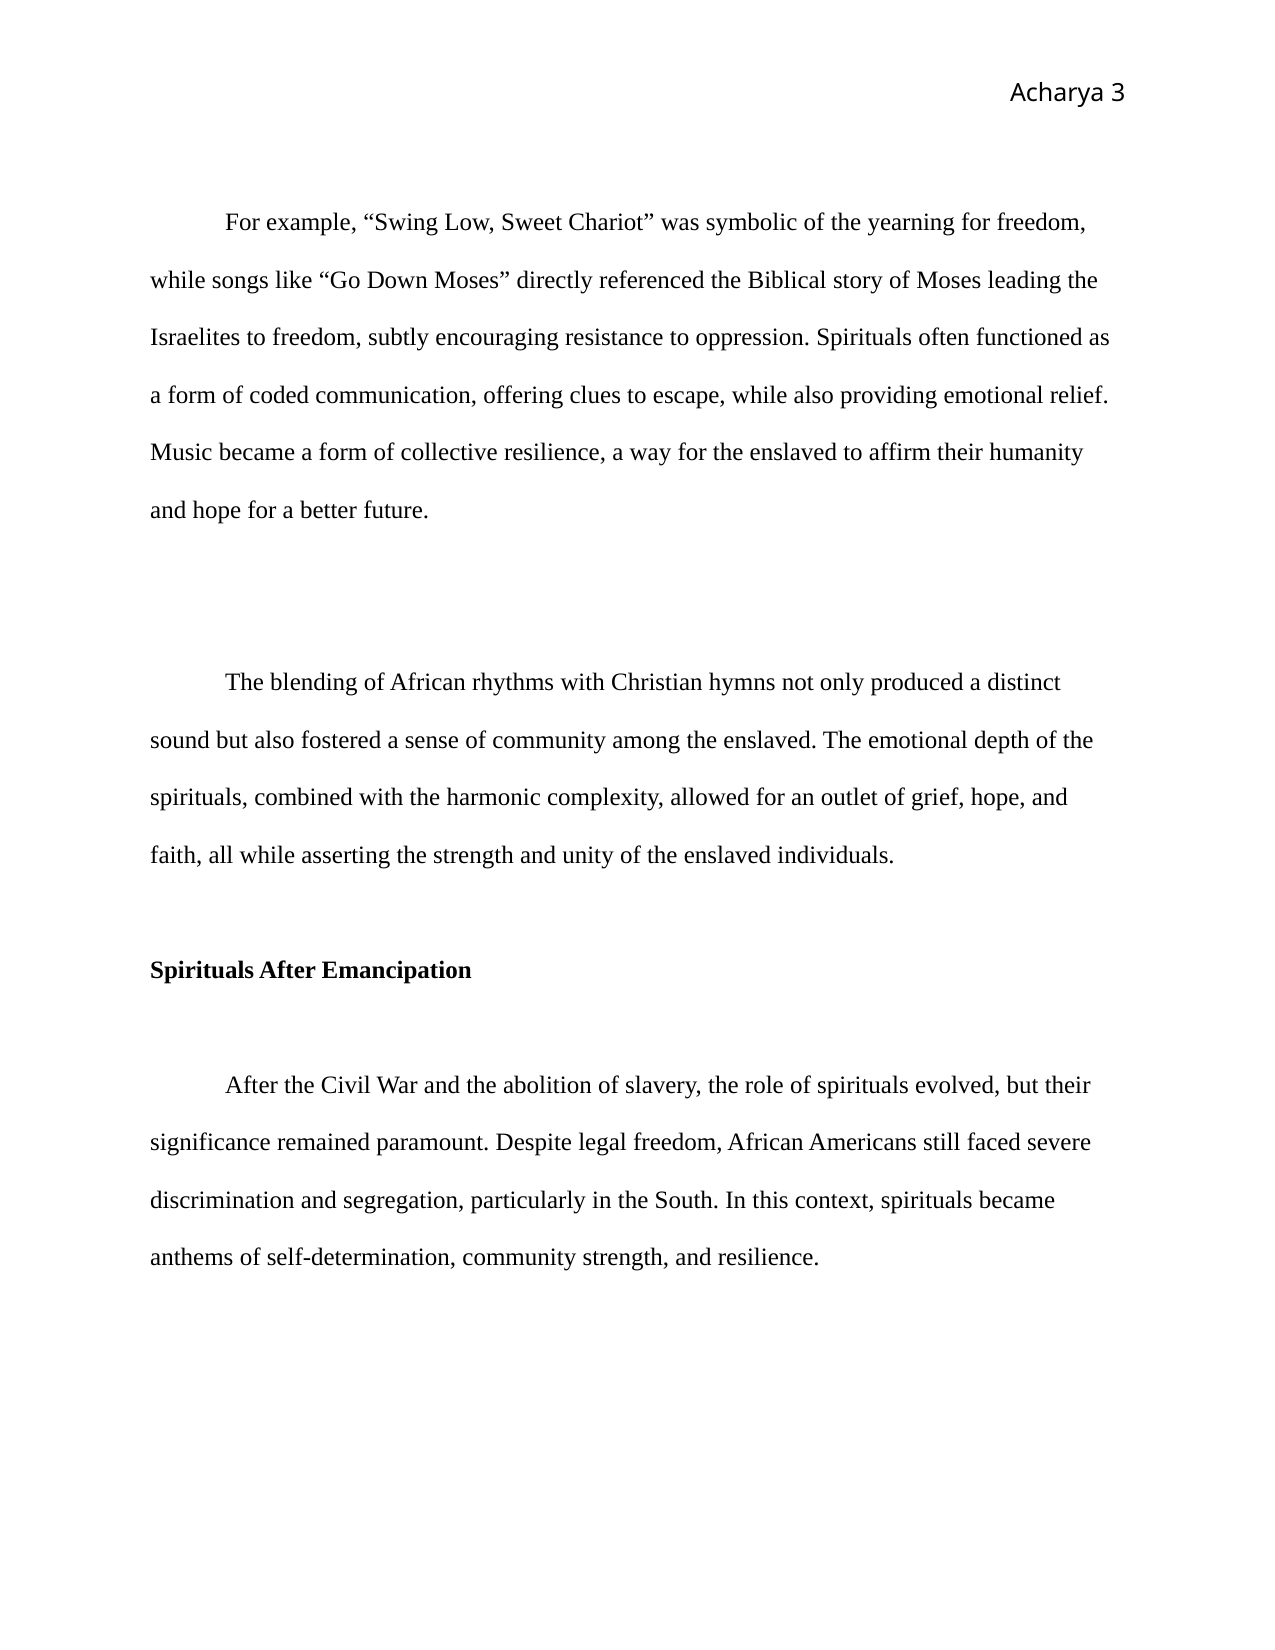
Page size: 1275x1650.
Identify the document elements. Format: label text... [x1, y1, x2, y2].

text Spirituals After Emancipation [150, 955, 1125, 984]
text After the Civil War and the abolition of slavery, the role of spirituals evolved, but their significance remained paramount. Despite legal freedom, African Americans still faced severe discrimination and segregation, particularly in the South. In this context, spirituals became anthems of self-determination, community strength, and resilience. [150, 1070, 1125, 1271]
text For example, “Swing Low, Sweet Chariot” was symbolic of the yearning for freedom, while songs like “Go Down Moses” directly referenced the Biblical story of Moses leading the Israelites to freedom, subtly encouraging resistance to oppression. Spirituals often functioned as a form of coded communication, offering clues to escape, while also providing emotional relief. Music became a form of collective resilience, a way for the enslaved to affirm their humanity and hope for a better future. [150, 207, 1125, 524]
text The blending of African rhythms with Christian hymns not only produced a distinct sound but also fostered a sense of community among the enslaved. The emotional depth of the spirituals, combined with the harmonic complexity, allowed for an outlet of grief, hope, and faith, all while asserting the strength and unity of the enslaved individuals. [150, 667, 1125, 869]
